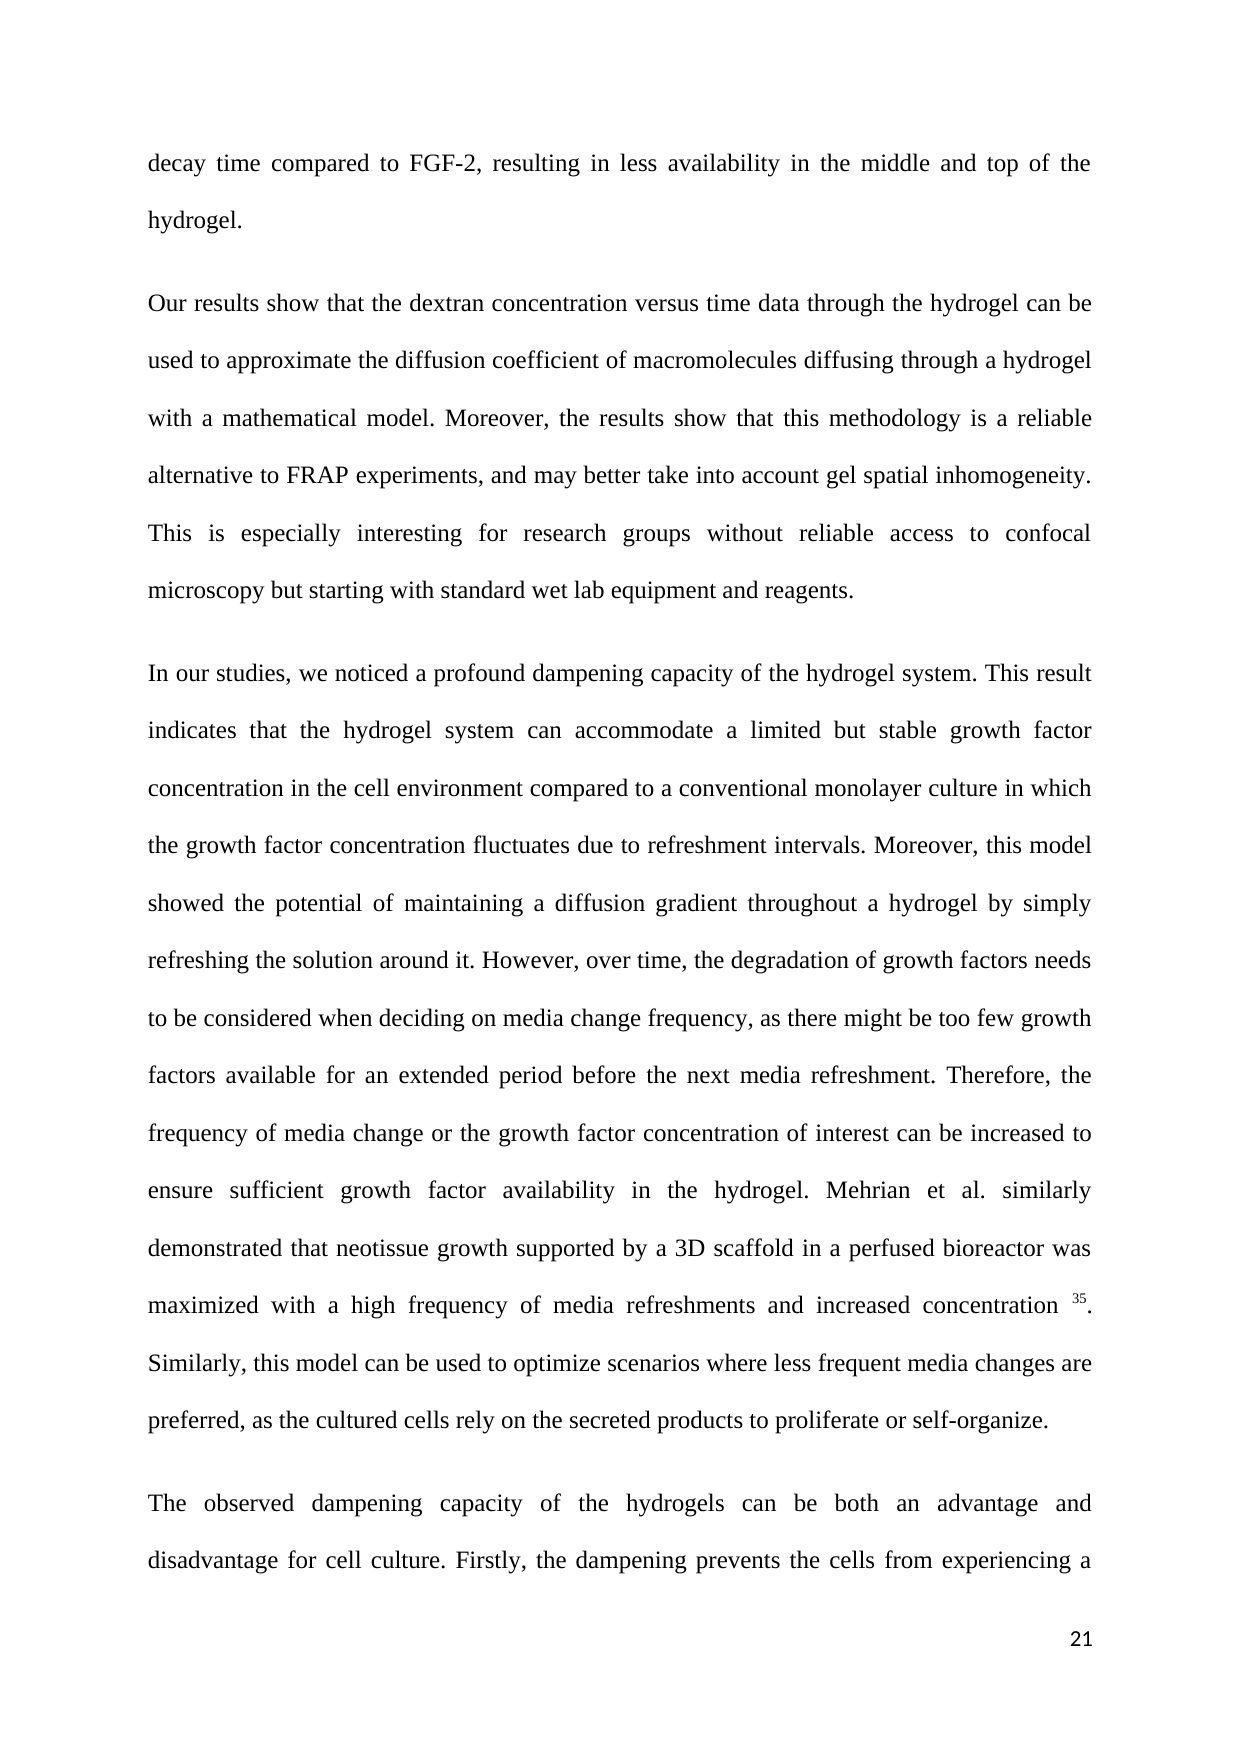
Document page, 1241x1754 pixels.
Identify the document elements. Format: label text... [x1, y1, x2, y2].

text In our studies, we noticed a profound dampening capacity of the hydrogel system. This result indicates that the hydrogel system can accommodate a limited but stable growth factor concentration in the cell environment compared to a conventional monolayer culture in which the growth factor concentration fluctuates due to refreshment intervals. Moreover, this model showed the potential of maintaining a diffusion gradient throughout a hydrogel by simply refreshing the solution around it. However, over time, the degradation of growth factors needs to be considered when deciding on media change frequency, as there might be too few growth factors available for an extended period before the next media refreshment. Therefore, the frequency of media change or the growth factor concentration of interest can be increased to ensure sufficient growth factor availability in the hydrogel. Mehrian et al. similarly demonstrated that neotissue growth supported by a 3D scaffold in a perfused bioreactor was maximized with a high frequency of media refreshments and increased concentration 35. Similarly, this model can be used to optimize scenarios where less frequent media changes are preferred, as the cultured cells rely on the secreted products to proliferate or self-organize. [148, 658, 1093, 1434]
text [148, 1488, 1093, 1574]
text Our results show that the dextran concentration versus time data through the hydrogel can be used to approximate the diffusion coefficient of macromolecules diffusing through a hydrogel with a mathematical model. Moreover, the results show that this methodology is a reliable alternative to FRAP experiments, and may better take into account gel spatial inhomogeneity. This is especially interesting for research groups without reliable access to confocal microscopy but starting with standard wet lab equipment and reagents. [148, 288, 1093, 604]
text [148, 148, 1093, 234]
